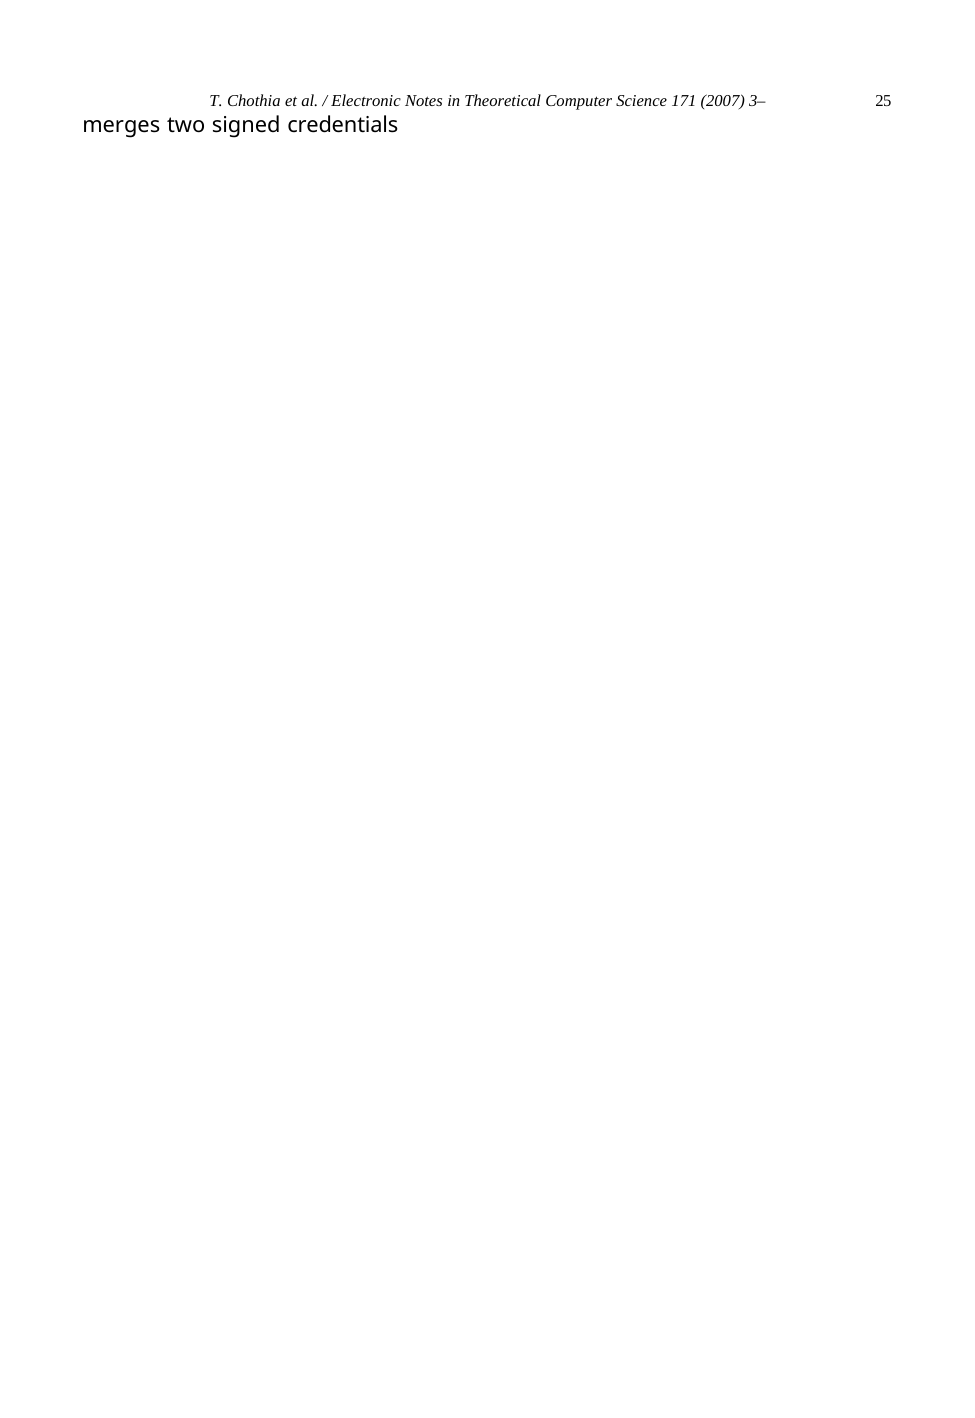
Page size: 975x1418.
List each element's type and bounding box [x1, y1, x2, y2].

text [82, 110, 881, 138]
